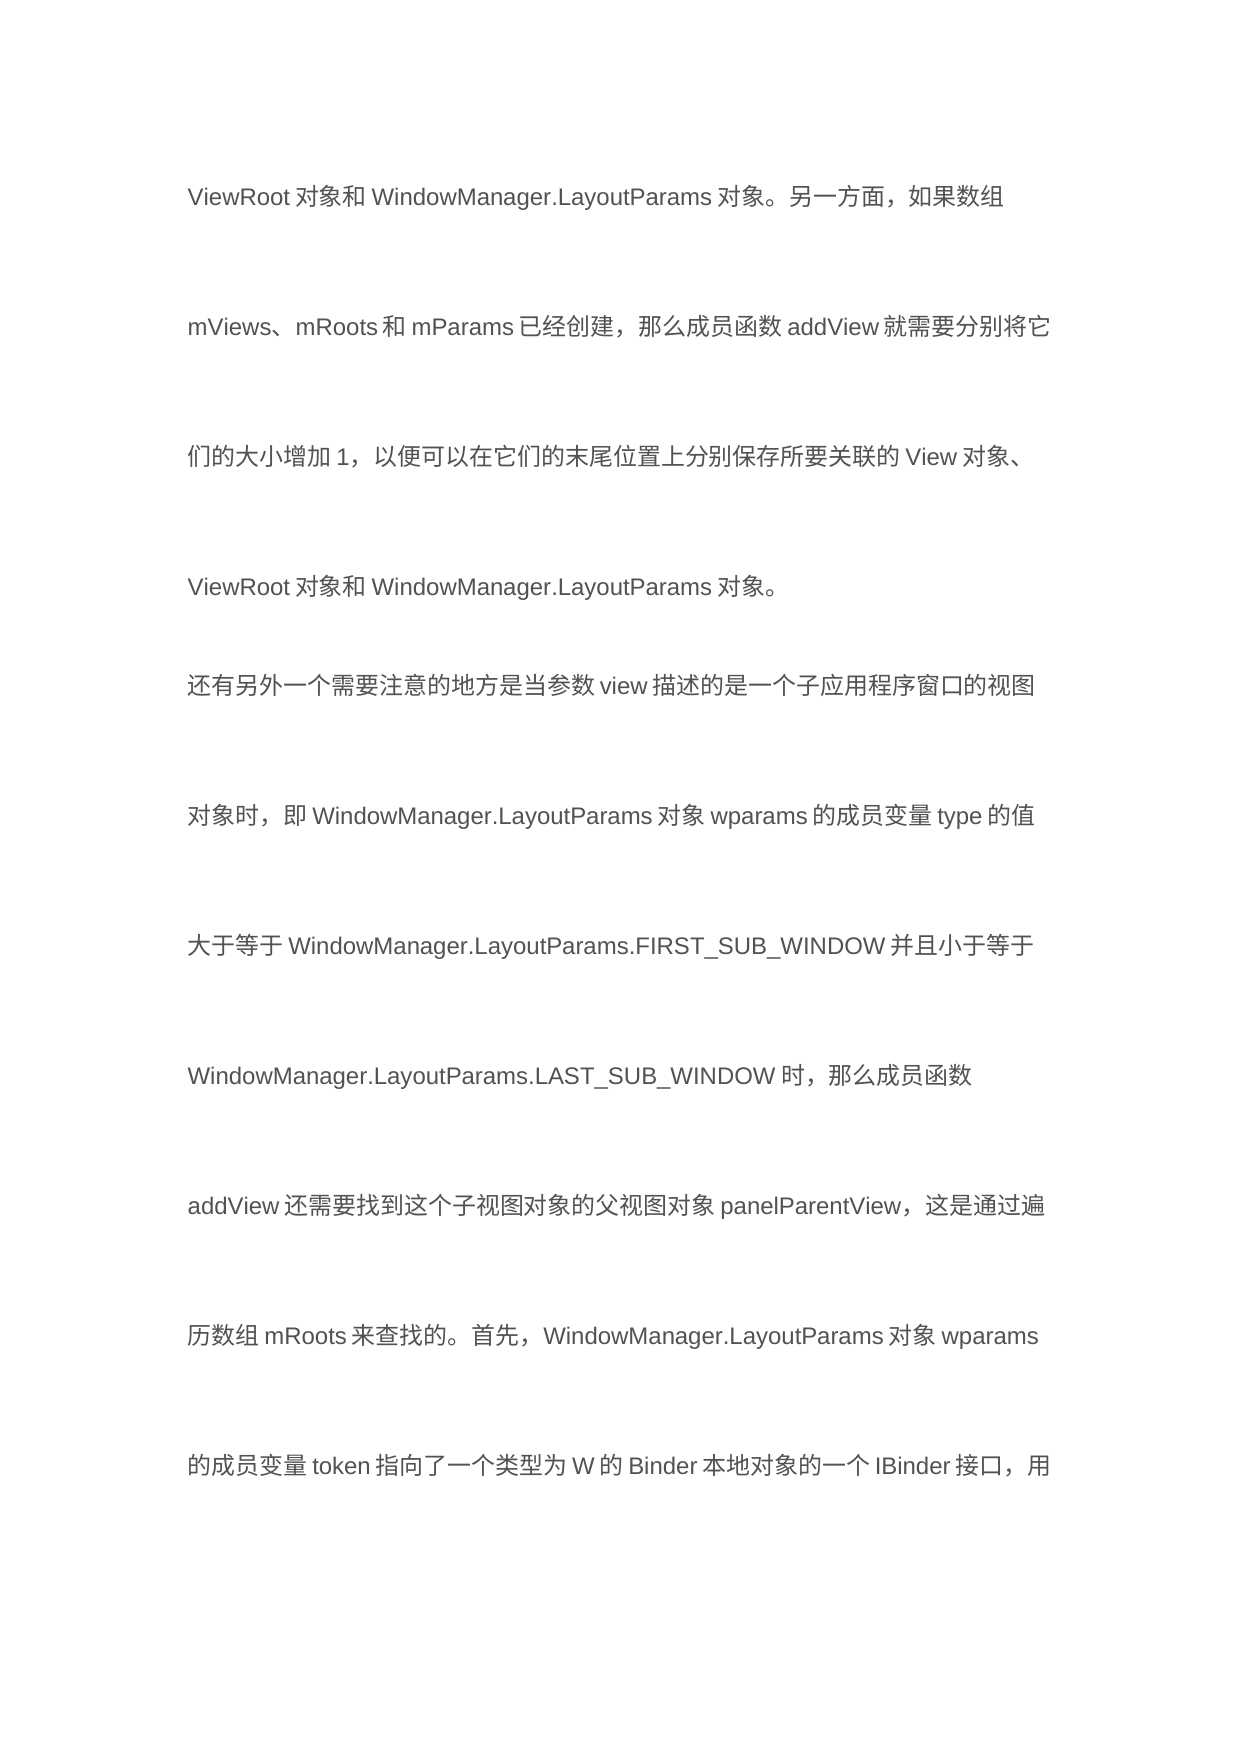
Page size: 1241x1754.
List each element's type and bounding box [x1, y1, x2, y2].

text [187, 652, 1053, 1497]
text [187, 162, 1053, 617]
